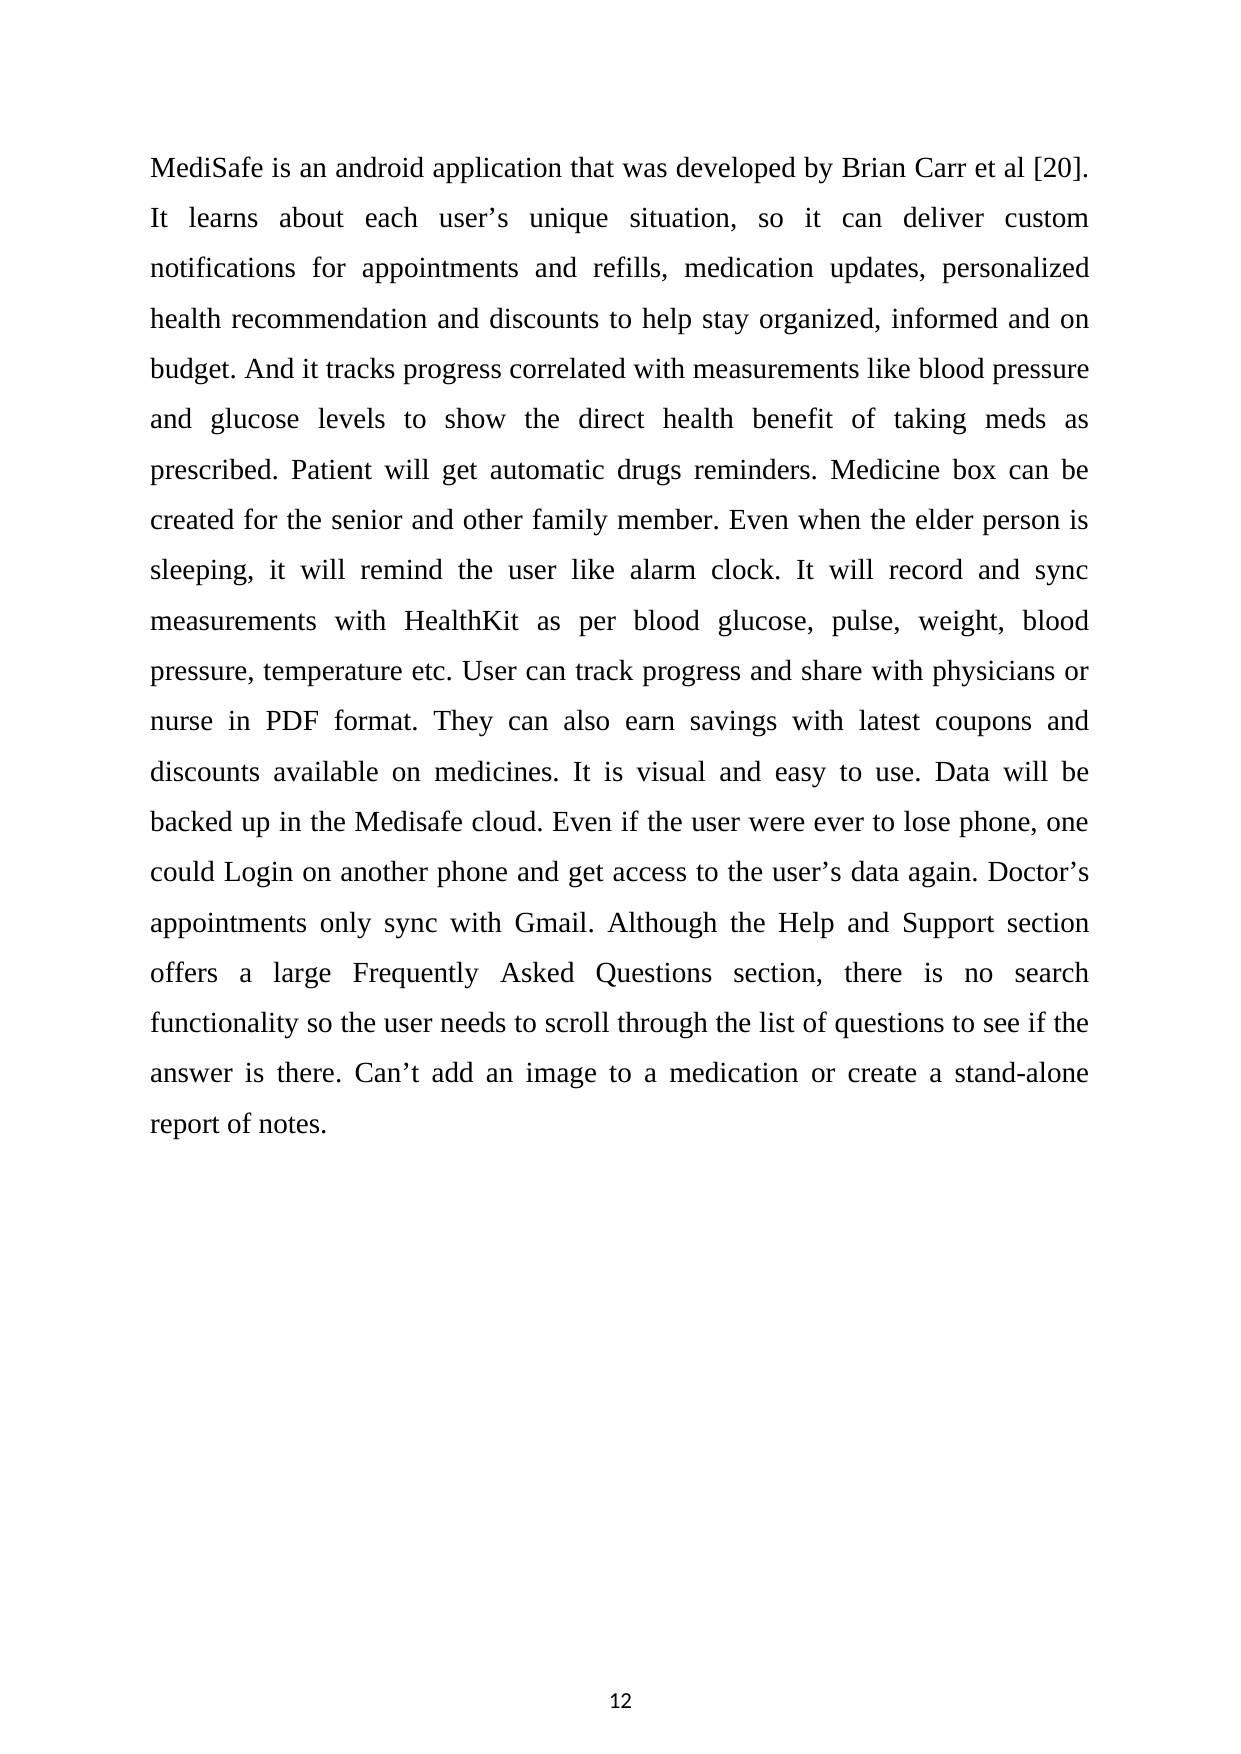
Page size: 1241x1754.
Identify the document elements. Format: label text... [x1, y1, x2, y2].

text MediSafe is an android application that was developed by Brian Carr et al [20]. It learns about each user’s unique situation, so it can deliver custom notifications for appointments and refills, medication updates, personalized health recommendation and discounts to help stay organized, informed and on budget. And it tracks progress correlated with measurements like blood pressure and glucose levels to show the direct health benefit of taking meds as prescribed. Patient will get automatic drugs reminders. Medicine box can be created for the senior and other family member. Even when the elder person is sleeping, it will remind the user like alarm clock. It will record and sync measurements with HealthKit as per blood glucose, pulse, weight, blood pressure, temperature etc. User can track progress and share with physicians or nurse in PDF format. They can also earn savings with latest coupons and discounts available on medicines. It is visual and easy to use. Data will be backed up in the Medisafe cloud. Even if the user were ever to lose phone, one could Login on another phone and get access to the user’s data again. Doctor’s appointments only sync with Gmail. Although the Help and Support section offers a large Frequently Asked Questions section, there is no search functionality so the user needs to scroll through the list of questions to see if the answer is there. Can’t add an image to a medication or create a stand-alone report of notes. [150, 150, 1090, 1139]
